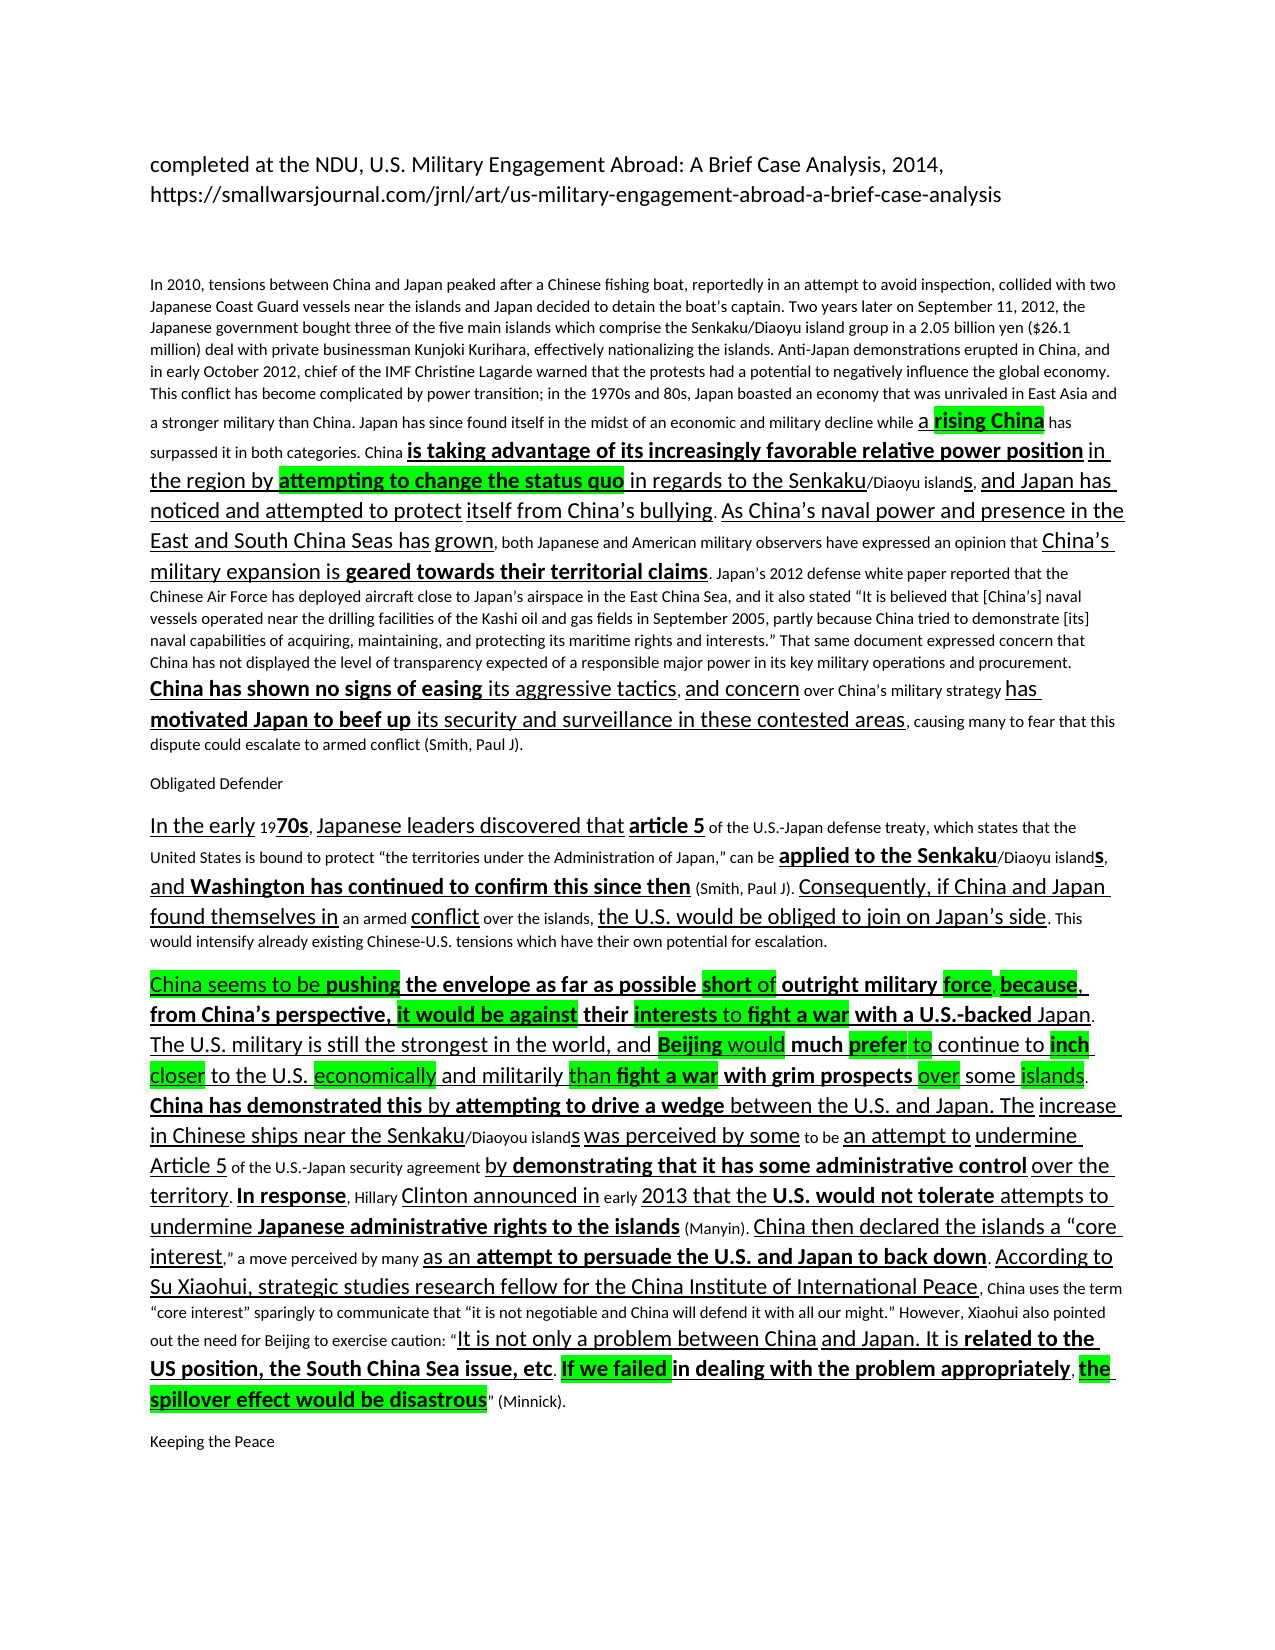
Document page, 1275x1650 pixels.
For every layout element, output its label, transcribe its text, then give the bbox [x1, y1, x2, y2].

text Obligated Defender [150, 773, 1125, 793]
text Keeping the Peace [150, 1432, 1125, 1452]
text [150, 150, 1125, 208]
text In 2010, tensions between China and Japan peaked after a Chinese fishing boat, reportedly in an attempt to avoid inspection, collided with two Japanese Coast Guard vessels near the islands and Japan decided to detain the boat’s captain. Two years later on September 11, 2012, the Japanese government bought three of the five main islands which comprise the Senkaku/Diaoyu island group in a 2.05 billion yen ($26.1 million) deal with private businessman Kunjoki Kurihara, effectively nationalizing the islands. Anti-Japan demonstrations erupted in China, and in early October 2012, chief of the IMF Christine Lagarde warned that the protests had a potential to negatively influence the global economy. This conflict has become complicated by power transition; in the 1970s and 80s, Japan boasted an economy that was unrivaled in East Asia and a stronger military than China. Japan has since found itself in the midst of an economic and military decline while a rising China has surpassed it in both categories. China is taking advantage of its increasingly favorable relative power position in the region by attempting to change the status quo in regards to the Senkaku/Diaoyu islands, and Japan has noticed and attempted to protect itself from China’s bullying. As China’s naval power and presence in the East and South China Seas has grown, both Japanese and American military observers have expressed an opinion that China’s military expansion is geared towards their territorial claims. Japan’s 2012 defense white paper reported that the Chinese Air Force has deployed aircraft close to Japan’s airspace in the East China Sea, and it also stated “It is believed that [China’s] naval vessels operated near the drilling facilities of the Kashi oil and gas fields in September 2005, partly because China tried to demonstrate [its] naval capabilities of acquiring, maintaining, and protecting its maritime rights and interests.” That same document expressed concern that China has not displayed the level of transparency expected of a responsible major power in its key military operations and procurement. China has shown no signs of easing its aggressive tactics, and concern over China’s military strategy has motivated Japan to beef up its security and surveillance in these contested areas, causing many to fear that this dispute could escalate to armed conflict (Smith, Paul J). [150, 274, 1125, 755]
text China seems to be pushing the envelope as far as possible short of outright military force, because, from China’s perspective, it would be against their interests to fight a war with a U.S.-backed Japan. The U.S. military is still the strongest in the world, and Beijing would much prefer to continue to inch closer to the U.S. economically and militarily than fight a war with grim prospects over some islands. China has demonstrated this by attempting to drive a wedge between the U.S. and Japan. The increase in Chinese ships near the Senkaku/Diaoyou islands was perceived by some to be an attempt to undermine Article 5 of the U.S.-Japan security agreement by demonstrating that it has some administrative control over the territory. In response, Hillary Clinton announced in early 2013 that the U.S. would not tolerate attempts to undermine Japanese administrative rights to the islands (Manyin). China then declared the islands a “core interest,” a move perceived by many as an attempt to persuade the U.S. and Japan to back down. According to Su Xiaohui, strategic studies research fellow for the China Institute of International Peace, China uses the term “core interest” sparingly to communicate that “it is not negotiable and China will defend it with all our might.” However, Xiaohui also pointed out the need for Beijing to exercise caution: “It is not only a problem between China and Japan. It is related to the US position, the South China Sea issue, etc. If we failed in dealing with the problem appropriately, the spillover effect would be disastrous” (Minnick). [150, 970, 1125, 1413]
text In the early 1970s, Japanese leaders discovered that article 5 of the U.S.-Japan defense treaty, which states that the United States is bound to protect “the territories under the Administration of Japan,” can be applied to the Senkaku/Diaoyu islands, and Washington has continued to confirm this since then (Smith, Paul J). Consequently, if China and Japan found themselves in an armed conflict over the islands, the U.S. would be obliged to join on Japan’s side. This would intensify already existing Chinese-U.S. tensions which have their own potential for escalation. [150, 811, 1125, 952]
